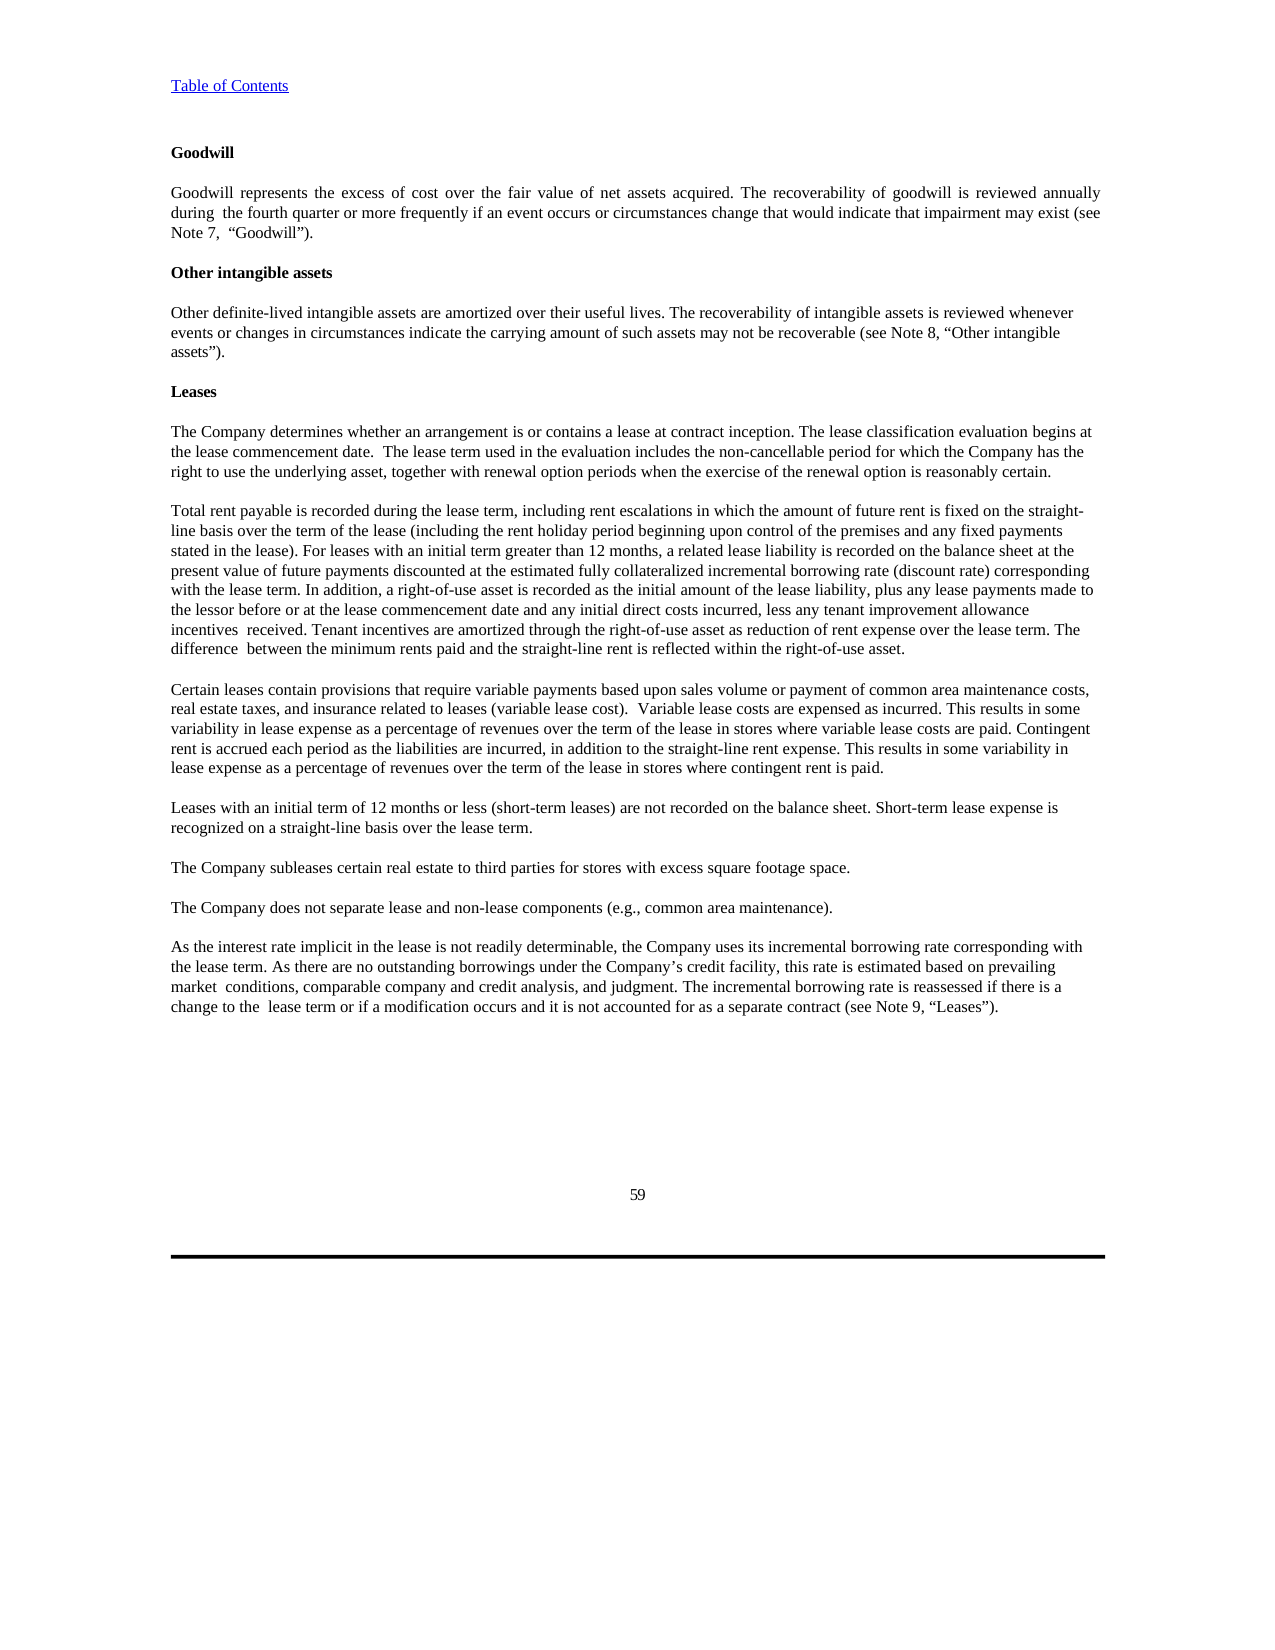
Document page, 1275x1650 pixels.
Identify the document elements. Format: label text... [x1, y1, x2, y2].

subtitle Goodwill [171, 143, 1200, 162]
text Total rent payable is recorded during the lease term, including rent escalations in which the amount of future rent is fixed on the straight- line basis over the term of the lease (including the rent holiday period beginning upon control of the premises and any fixed payments stated in the lease). For leases with an initial term greater than 12 months, a related lease liability is recorded on the balance sheet at the present value of future payments discounted at the estimated fully collateralized incremental borrowing rate (discount rate) corresponding with the lease term. In addition, a right-of-use asset is recorded as the initial amount of the lease liability, plus any lease payments made to the lessor before or at the lease commencement date and any initial direct costs incurred, less any tenant improvement allowance incentives received. Tenant incentives are amortized through the right-of-use asset as reduction of rent expense over the lease term. The difference between the minimum rents paid and the straight-line rent is reflected within the right-of-use asset. [171, 501, 1100, 658]
text As the interest rate implicit in the lease is not readily determinable, the Company uses its incremental borrowing rate corresponding with the lease term. As there are no outstanding borrowings under the Company’s credit facility, this rate is estimated based on prevailing market conditions, comparable company and credit analysis, and judgment. The incremental borrowing rate is reassessed if there is a change to the lease term or if a modification occurs and it is not accounted for as a separate contract (see Note 9, “Leases”). [171, 937, 1103, 1016]
text The Company determines whether an arrangement is or contains a lease at contract inception. The lease classification evaluation begins at the lease commencement date. The lease term used in the evaluation includes the non-cancellable period for which the Company has the right to use the underlying asset, together with renewal option periods when the exercise of the renewal option is reasonably certain. [171, 422, 1102, 481]
text Leases with an initial term of 12 months or less (short-term leases) are not recorded on the balance sheet. Short-term lease expense is recognized on a straight-line basis over the lease term. [171, 798, 1102, 837]
subtitle Other intangible assets [171, 263, 1200, 282]
text Certain leases contain provisions that require variable payments based upon sales volume or payment of common area maintenance costs, real estate taxes, and insurance related to leases (variable lease cost). Variable lease costs are expensed as incurred. This results in some variability in lease expense as a percentage of revenues over the term of the lease in stores where variable lease costs are paid. Contingent rent is accrued each period as the liabilities are incurred, in addition to the straight-line rent expense. This results in some variability in lease expense as a percentage of revenues over the term of the lease in stores where contingent rent is paid. [171, 679, 1095, 777]
subtitle Leases [171, 382, 1200, 401]
text Other definite-lived intangible assets are amortized over their useful lives. The recoverability of intangible assets is reviewed whenever events or changes in circumstances indicate the carrying amount of such assets may not be recoverable (see Note 8, “Other intangible assets”). [171, 303, 1102, 361]
text The Company subleases certain real estate to third parties for stores with excess square footage space. The Company does not separate lease and non-lease components (e.g., common area maintenance). [171, 858, 869, 917]
text Goodwill represents the excess of cost over the fair value of net assets acquired. The recoverability of goodwill is reviewed annually during the fourth quarter or more frequently if an event occurs or circumstances change that would indicate that impairment may exist (see Note 7, “Goodwill”). [171, 183, 1102, 242]
